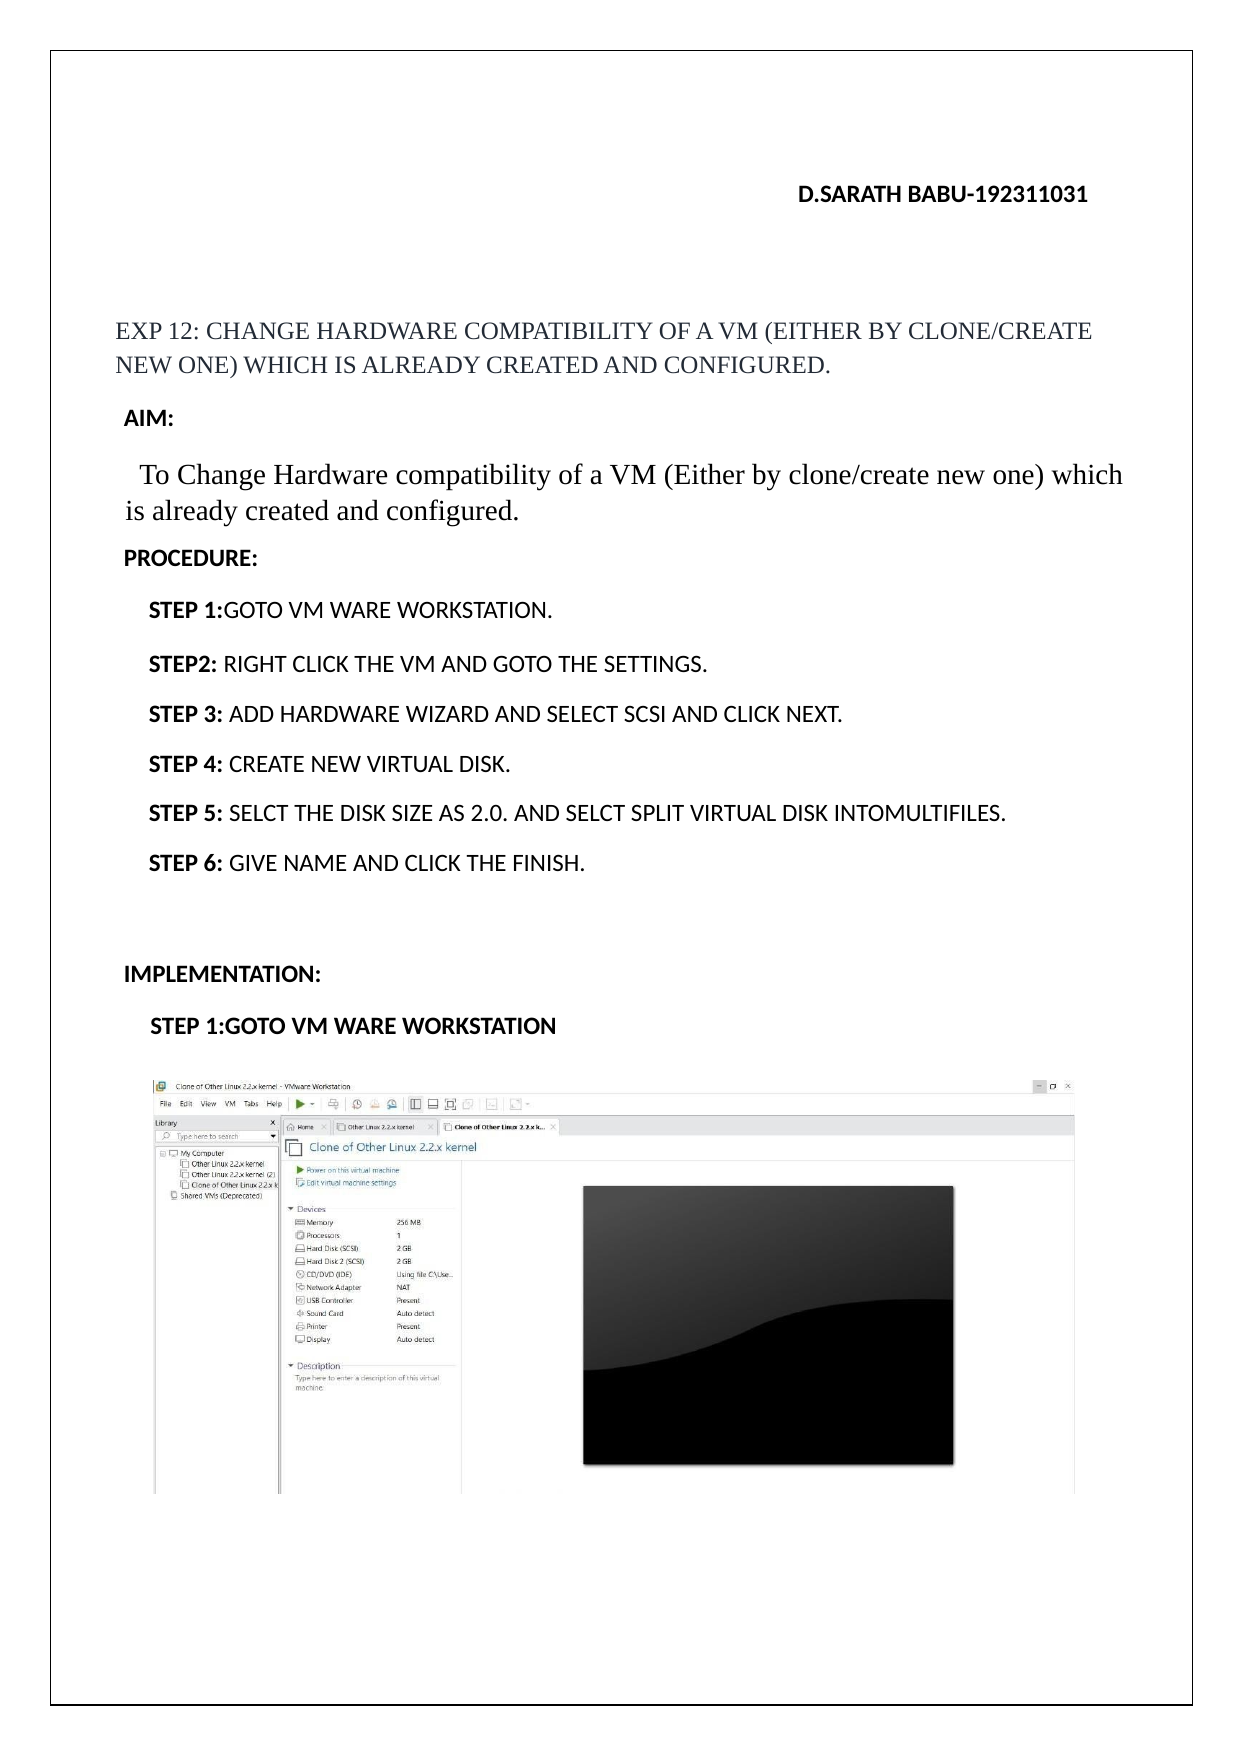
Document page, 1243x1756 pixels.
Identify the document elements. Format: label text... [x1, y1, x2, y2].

text STEP2: RIGHT CLICK THE VM AND GOTO THE SETTINGS. [148, 648, 1146, 679]
text PROCEDURE: [123, 543, 1146, 573]
text STEP 4: CREATE NEW VIRTUAL DISK. [148, 748, 1146, 778]
text IMPLEMENTATION: [123, 958, 1146, 988]
picture [153, 1080, 1075, 1494]
text AIM: [123, 402, 1146, 433]
text To Change Hardware compatibility of a VM (Either by clone/create new one) which is already created and configured. [125, 457, 1146, 527]
text STEP 1:GOTO VM WARE WORKSTATION. [148, 594, 1146, 625]
text STEP 6: GIVE NAME AND CLICK THE FINISH. [148, 847, 1146, 877]
text STEP 3: ADD HARDWARE WIZARD AND SELECT SCSI AND CLICK NEXT. [148, 698, 1146, 729]
text STEP 5: SELCT THE DISK SIZE AS 2.0. AND SELCT SPLIT VIRTUAL DISK INTOMULTIFILES. [148, 797, 1146, 828]
text STEP 1:GOTO VM WARE WORKSTATION [150, 1010, 1146, 1041]
text EXP 12: CHANGE HARDWARE COMPATIBILITY OF A VM (EITHER BY CLONE/CREATE NEW ONE) WHICH IS ALREADY CREATED AND CONFIGURED. [115, 316, 1145, 378]
text D.SARATH BABU-192311031 [44, 178, 1088, 208]
